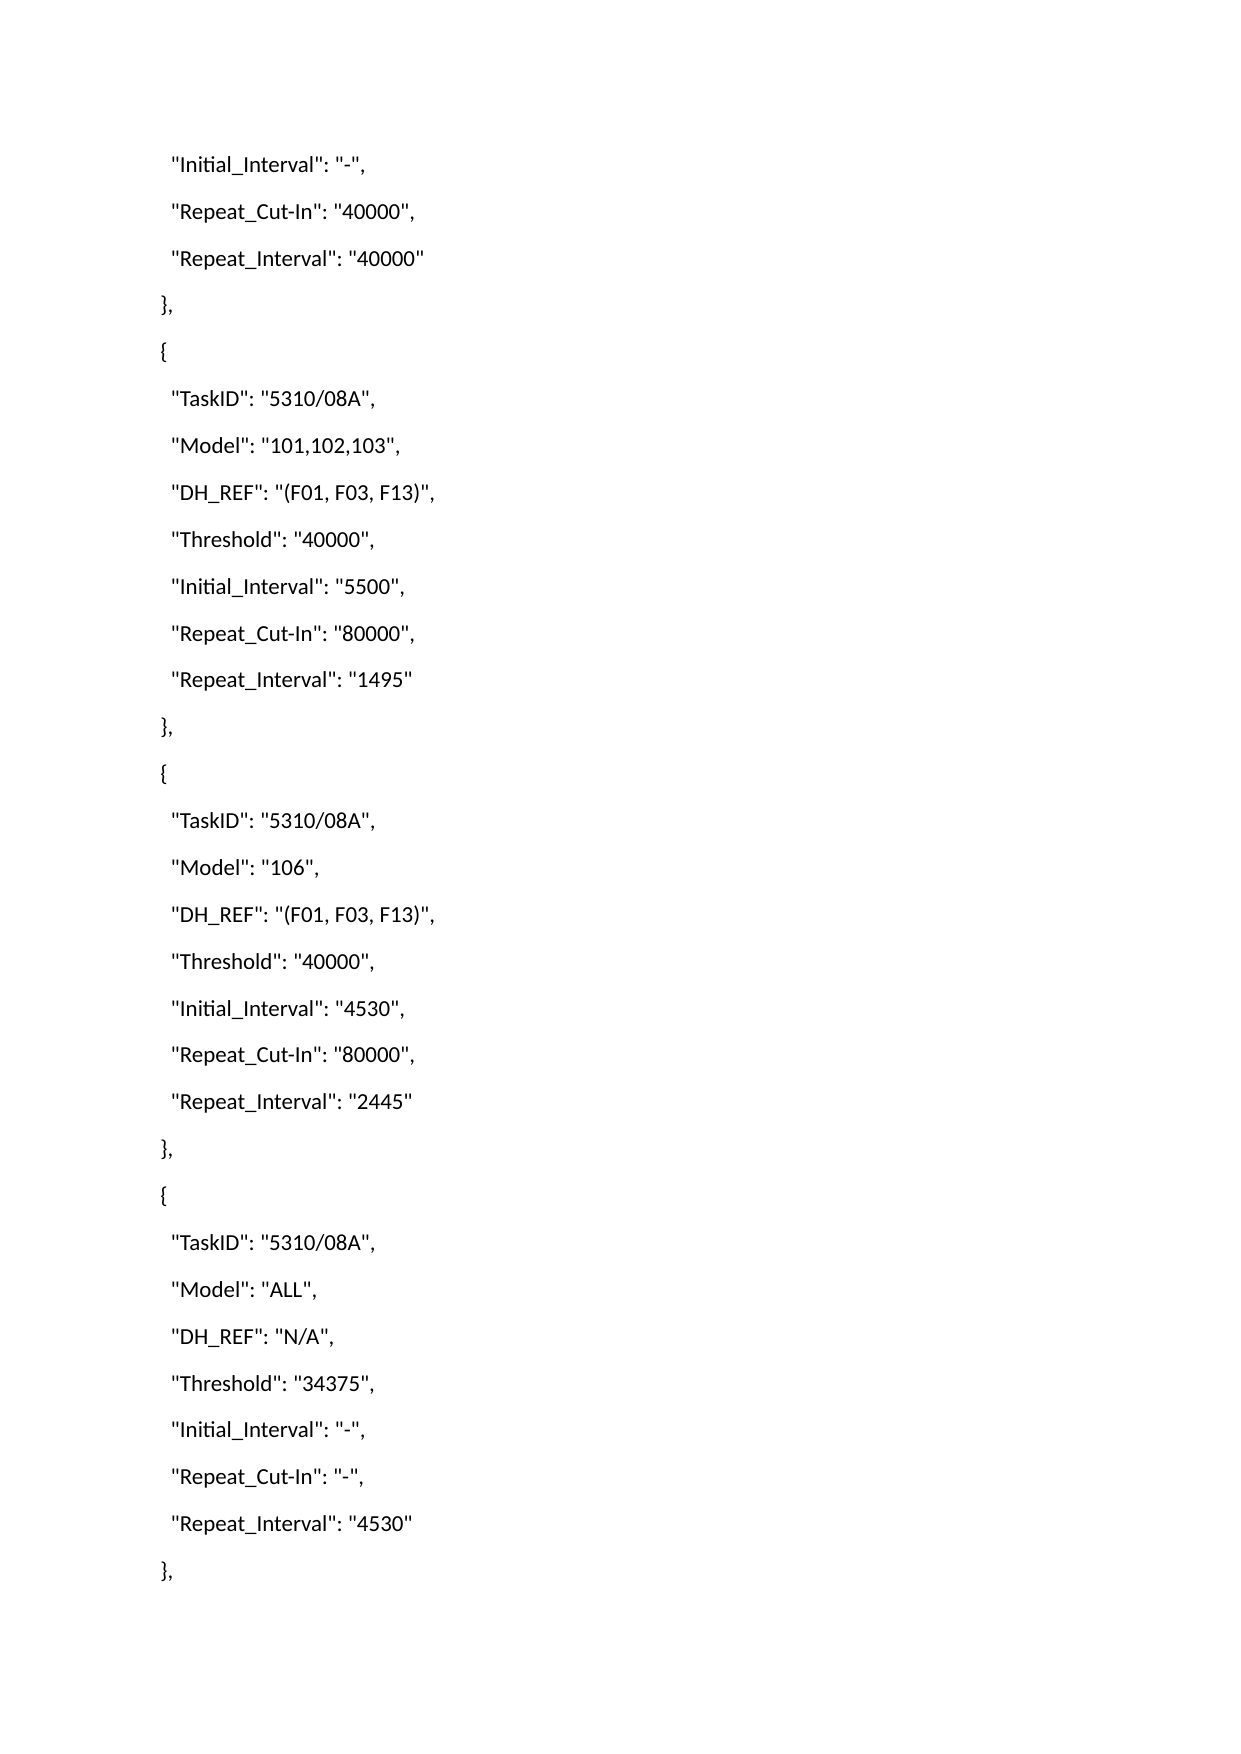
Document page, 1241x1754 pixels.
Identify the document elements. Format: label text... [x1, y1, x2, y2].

text { [150, 759, 1090, 787]
text "Threshold": "40000", [150, 947, 1090, 975]
text "TaskID": "5310/08A", [150, 1228, 1090, 1256]
text "TaskID": "5310/08A", [150, 384, 1090, 412]
text "Repeat_Interval": "2445" [150, 1087, 1090, 1116]
text "DH_REF": "(F01, F03, F13)", [150, 478, 1090, 506]
text "Initial_Interval": "5500", [150, 572, 1090, 600]
text "Threshold": "40000", [150, 525, 1090, 553]
text }, [150, 1556, 1090, 1584]
text "Repeat_Cut-In": "80000", [150, 1041, 1090, 1069]
text "Model": "101,102,103", [150, 431, 1090, 459]
text "Model": "106", [150, 853, 1090, 881]
text "DH_REF": "(F01, F03, F13)", [150, 900, 1090, 928]
text "Repeat_Cut-In": "40000", [150, 197, 1090, 225]
text { [150, 1181, 1090, 1209]
text "Repeat_Interval": "1495" [150, 666, 1090, 694]
text "Initial_Interval": "-", [150, 150, 1090, 178]
text "Threshold": "34375", [150, 1369, 1090, 1397]
text { [150, 337, 1090, 366]
text "DH_REF": "N/A", [150, 1322, 1090, 1350]
text "TaskID": "5310/08A", [150, 806, 1090, 834]
text "Initial_Interval": "-", [150, 1416, 1090, 1444]
text "Repeat_Interval": "40000" [150, 244, 1090, 272]
text }, [150, 1134, 1090, 1162]
text "Repeat_Interval": "4530" [150, 1509, 1090, 1537]
text }, [150, 291, 1090, 319]
text "Repeat_Cut-In": "80000", [150, 619, 1090, 647]
text }, [150, 712, 1090, 741]
text "Model": "ALL", [150, 1275, 1090, 1303]
text "Initial_Interval": "4530", [150, 994, 1090, 1022]
text "Repeat_Cut-In": "-", [150, 1462, 1090, 1491]
